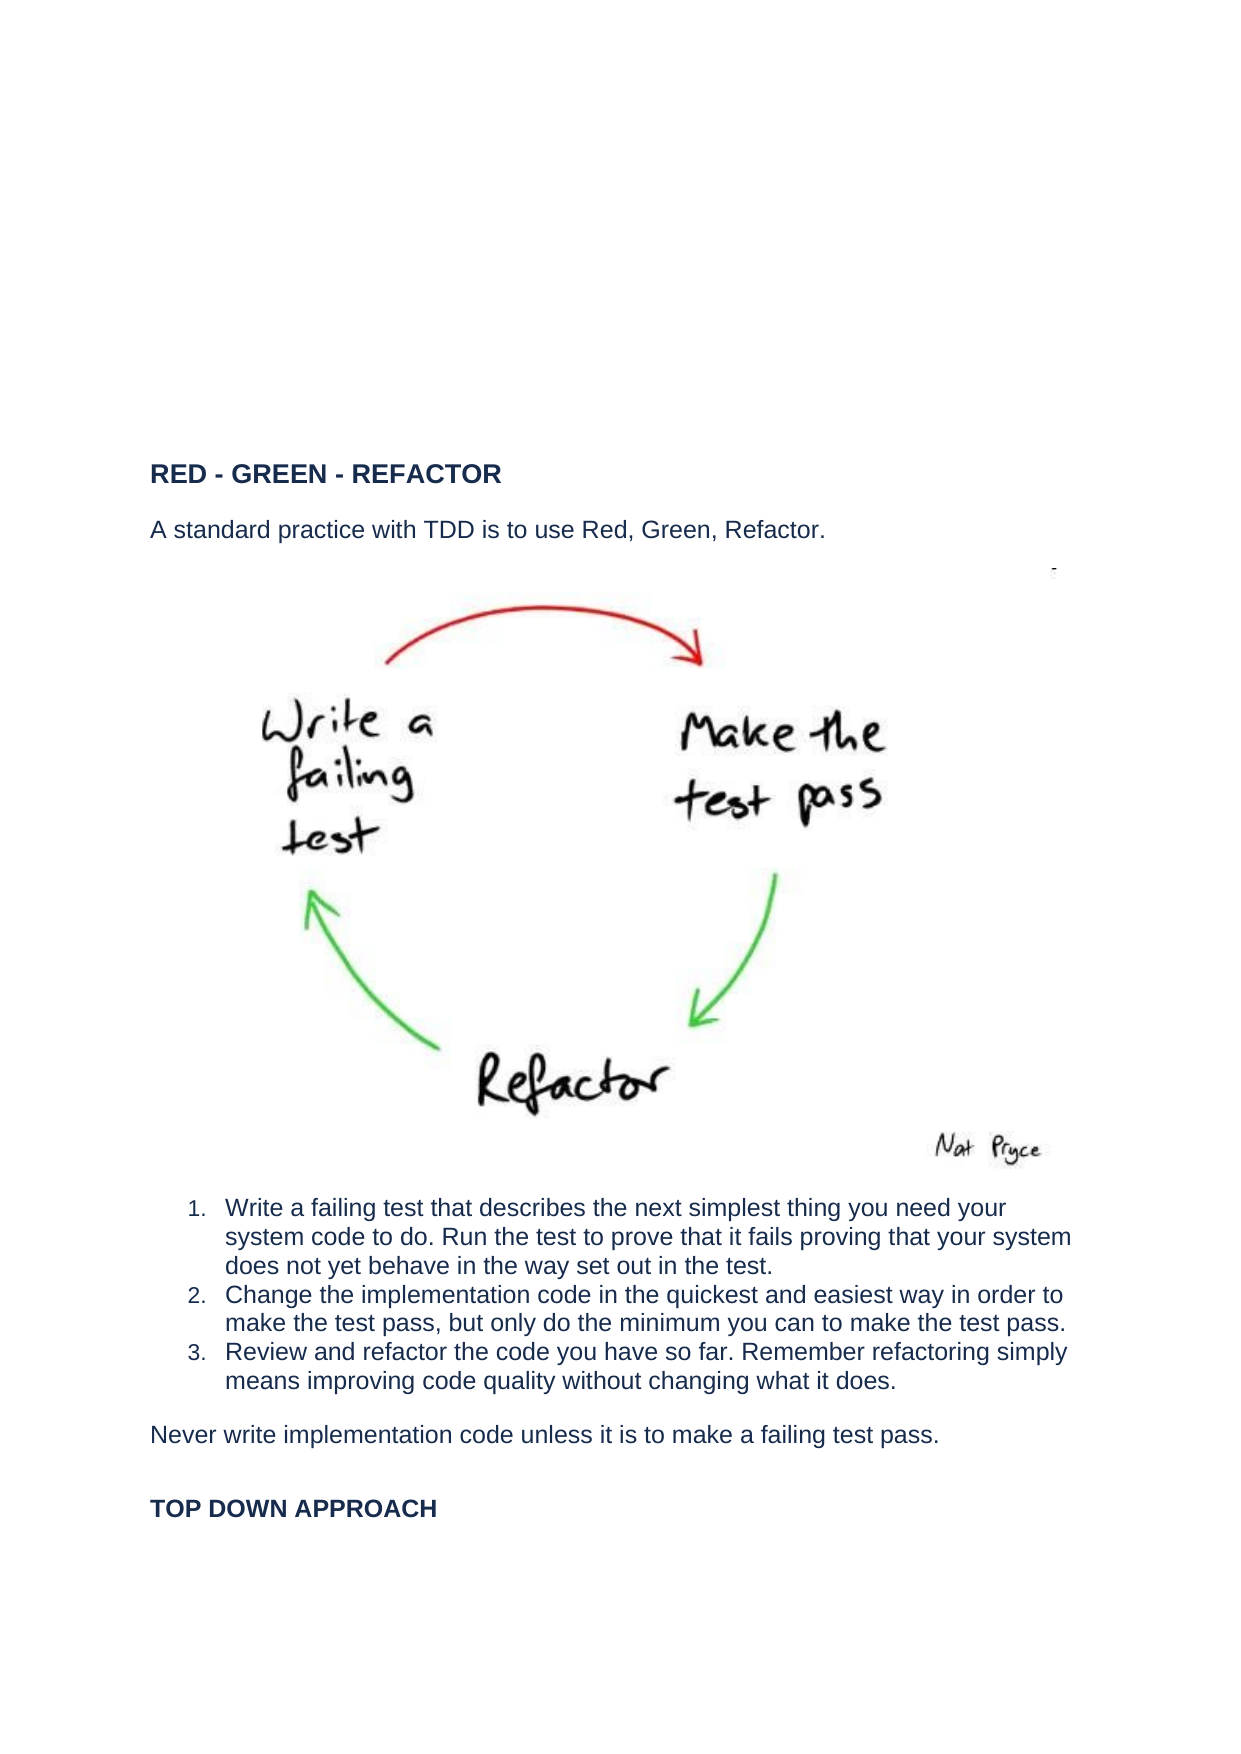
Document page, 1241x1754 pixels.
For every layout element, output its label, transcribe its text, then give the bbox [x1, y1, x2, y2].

text RED - GREEN - REFACTOR [150, 458, 1090, 489]
list Change the implementation code in the quickest and easiest way in order to make the test pass, but only do the minimum you can to make the test pass. [187, 1279, 1090, 1337]
list Write a failing test that describes the next simplest thing you need your system code to do. Run the test to prove that it fails proving that your system does not yet behave in the way set out in the test. [187, 1193, 1090, 1279]
text TOP DOWN APPROACH [150, 1494, 1090, 1523]
text Never write implementation code unless it is to make a failing test pass. [150, 1419, 1090, 1448]
text A standard practice with TDD is to use Red, Green, Refactor. [150, 514, 1090, 543]
list Review and refactor the code you have so far. Remember refactoring simply means improving code quality without changing what it does. [187, 1337, 1090, 1394]
picture [150, 568, 1057, 1169]
